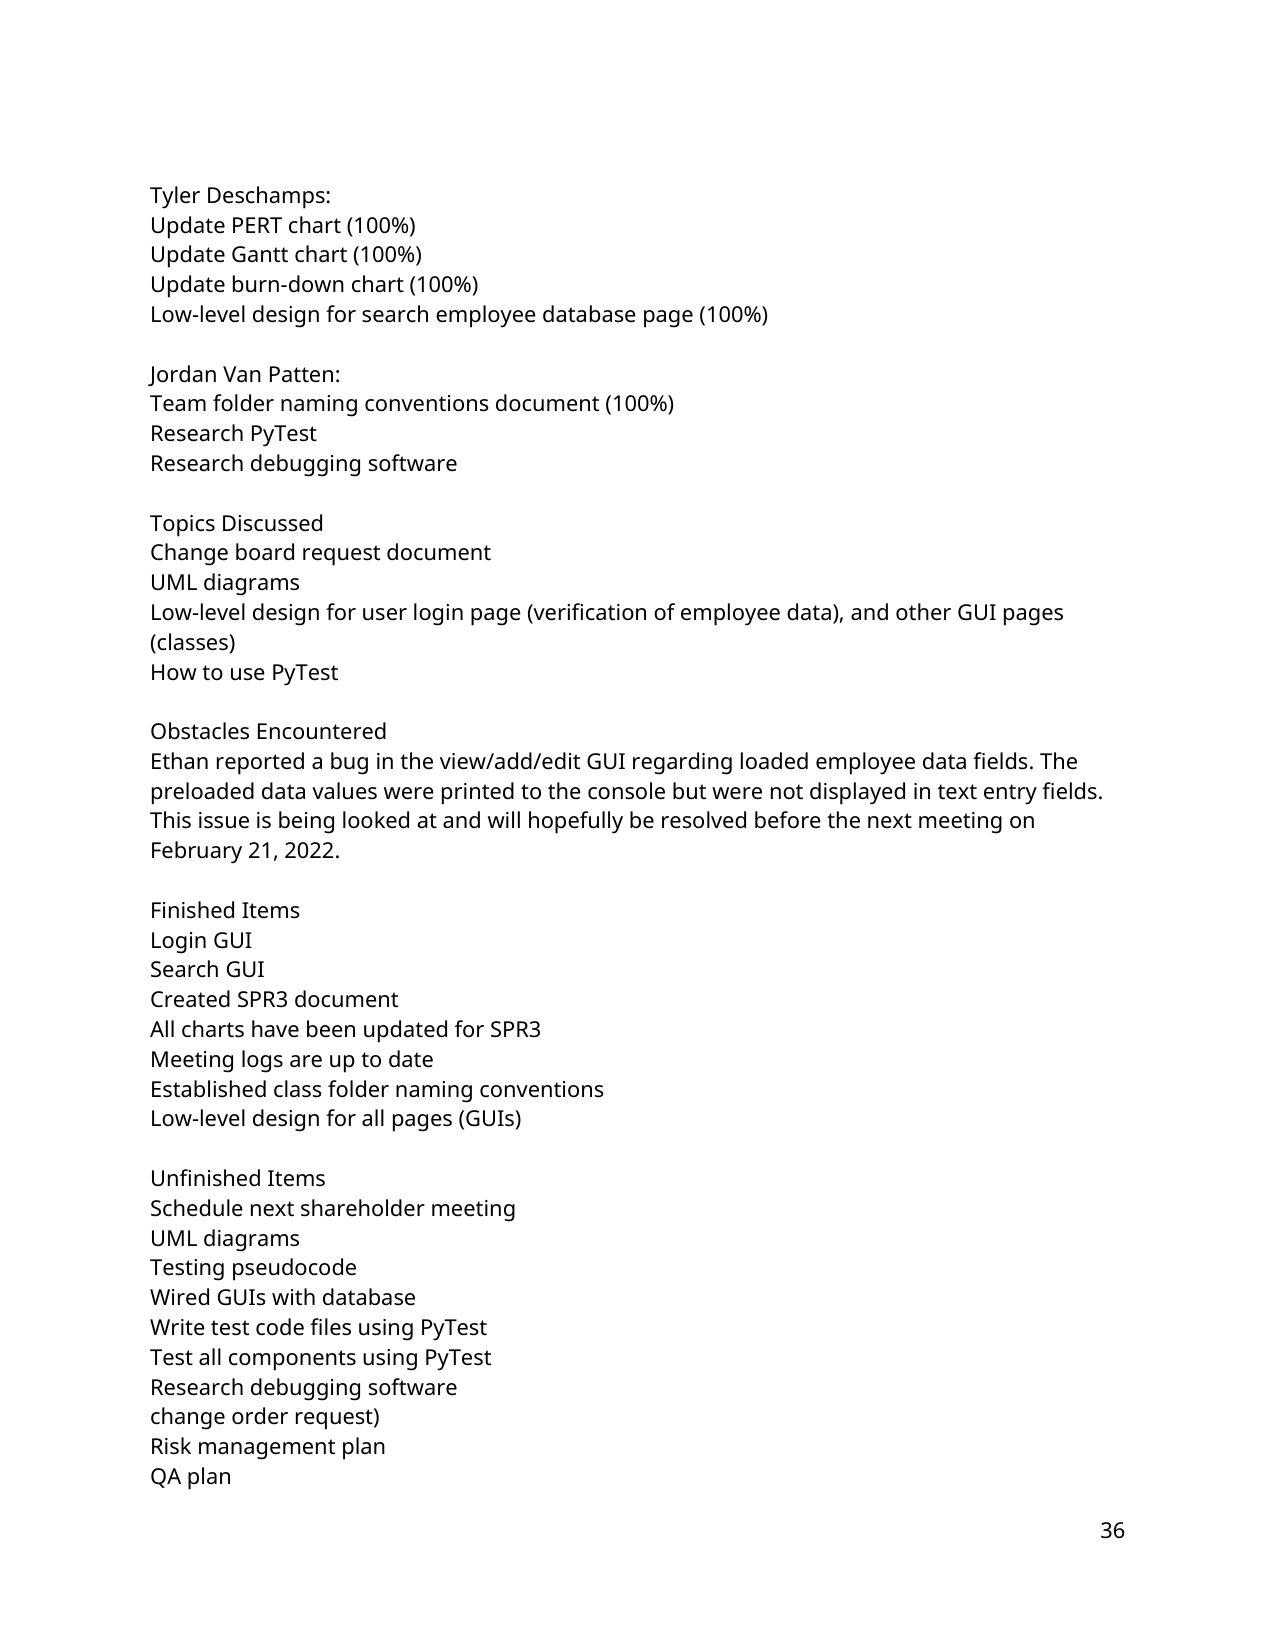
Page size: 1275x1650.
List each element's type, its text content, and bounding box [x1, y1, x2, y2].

text Search GUI [150, 954, 1125, 984]
text Research debugging software [150, 448, 1125, 478]
text Risk management plan [150, 1431, 1125, 1461]
text Ethan reported a bug in the view/add/edit GUI regarding loaded employee data fields. The preloaded data values were printed to the console but were not displayed in text entry fields. This issue is being looked at and will hopefully be resolved before the next meeting on February 21, 2022. [150, 746, 1125, 865]
text Wired GUIs with database [150, 1282, 1125, 1312]
text Jordan Van Patten: [150, 358, 1125, 388]
text Created SPR3 document [150, 984, 1125, 1014]
text QA plan [150, 1461, 1125, 1491]
text Testing pseudocode [150, 1252, 1125, 1282]
text Finished Items [150, 895, 1125, 924]
text All charts have been updated for SPR3 [150, 1014, 1125, 1044]
text change order request) [150, 1401, 1125, 1431]
text Update Gantt chart (100%) [150, 239, 1125, 269]
text Low-level design for user login page (verification of employee data), and other GUI pages (classes) [150, 597, 1125, 656]
text Write test code files using PyTest [150, 1312, 1125, 1342]
text UML diagrams [150, 567, 1125, 597]
text Obstacles Encountered [150, 716, 1125, 746]
text Research debugging software [150, 1371, 1125, 1401]
text Login GUI [150, 924, 1125, 954]
text Meeting logs are up to date [150, 1044, 1125, 1073]
text Change board request document [150, 537, 1125, 567]
text UML diagrams [150, 1222, 1125, 1252]
text Update burn-down chart (100%) [150, 269, 1125, 299]
text Established class folder naming conventions [150, 1073, 1125, 1103]
text Topics Discussed [150, 507, 1125, 537]
text Schedule next shareholder meeting [150, 1193, 1125, 1222]
text Low-level design for search employee database page (100%) [150, 299, 1125, 329]
text Low-level design for all pages (GUIs) [150, 1103, 1125, 1133]
text Tyler Deschamps: [150, 180, 1125, 209]
text Unfinished Items [150, 1163, 1125, 1193]
text Update PERT chart (100%) [150, 209, 1125, 239]
text Team folder naming conventions document (100%) [150, 388, 1125, 418]
text Test all components using PyTest [150, 1342, 1125, 1371]
text How to use PyTest [150, 656, 1125, 686]
text Research PyTest [150, 418, 1125, 448]
